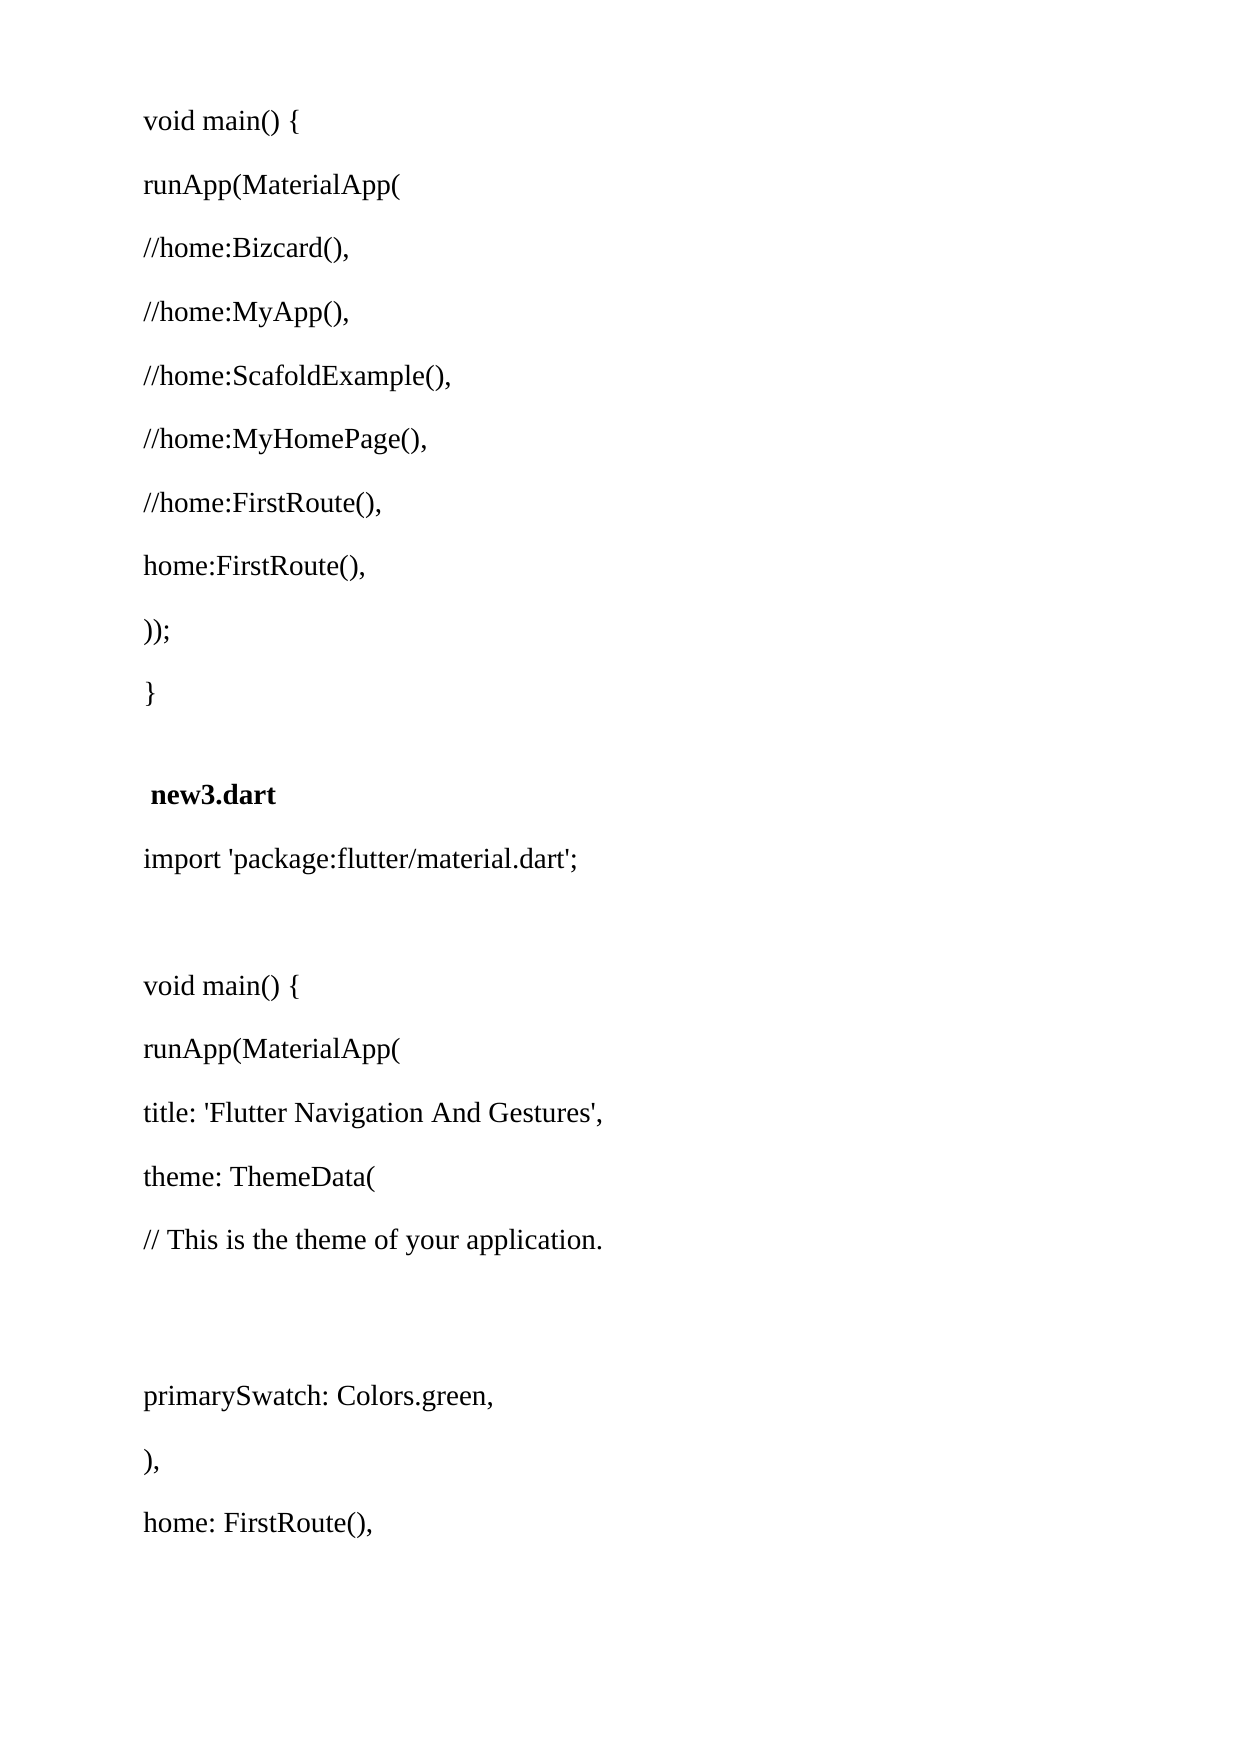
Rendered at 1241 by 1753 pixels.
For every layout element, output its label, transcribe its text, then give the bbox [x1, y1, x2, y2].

text new3.dart [143, 777, 1141, 811]
text )); [143, 612, 1141, 645]
text home:FirstRoute(), [143, 548, 1141, 582]
text //home:MyApp(), [143, 294, 1141, 328]
text //home:MyHomePage(), [143, 421, 1141, 455]
text //home:FirstRoute(), [143, 485, 1141, 518]
text import 'package:flutter/material.dart'; [143, 841, 1141, 874]
text } [143, 675, 1141, 709]
text void main() { [143, 968, 1141, 1002]
text home: FirstRoute(), [143, 1505, 1141, 1539]
text //home:Bizcard(), [143, 231, 1141, 264]
text // This is the theme of your application. [143, 1222, 1141, 1256]
text primarySwatch: Colors.green, [143, 1378, 1141, 1412]
text //home:ScafoldExample(), [143, 358, 1141, 391]
text theme: ThemeData( [143, 1159, 1141, 1192]
text void main() { [143, 103, 1141, 137]
text runApp(MaterialApp( [143, 167, 1141, 201]
text runApp(MaterialApp( [143, 1032, 1141, 1065]
text ), [143, 1442, 1141, 1475]
text title: 'Flutter Navigation And Gestures', [143, 1095, 1141, 1129]
